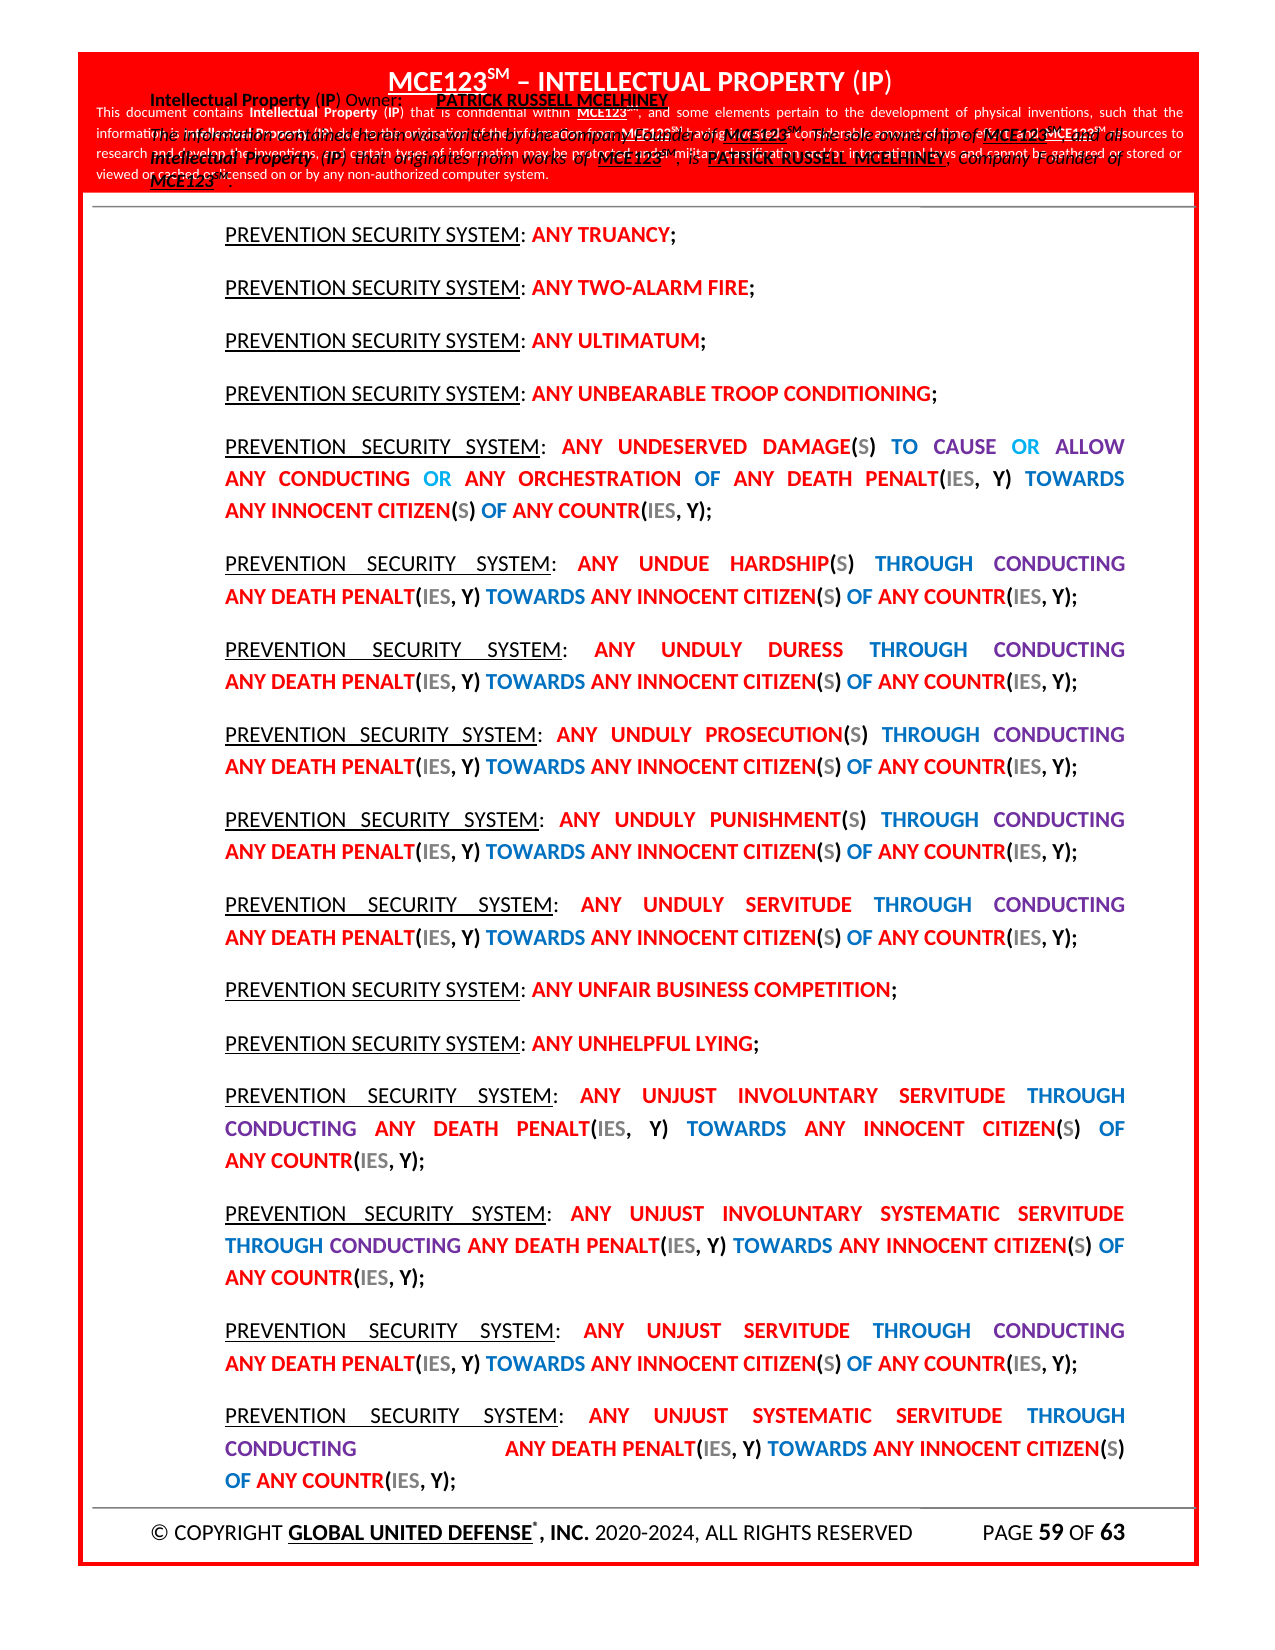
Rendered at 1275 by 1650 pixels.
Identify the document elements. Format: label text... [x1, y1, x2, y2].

text PREVENTION SECURITY SYSTEM: ANY UNDESERVED DAMAGE(S) TO CAUSE OR ALLOW ANY CONDUCTING OR ANY ORCHESTRATION OF ANY DEATH PENALT(IES, Y) TOWARDS ANY INNOCENT CITIZEN(S) OF ANY COUNTR(IES, Y); [225, 432, 1125, 524]
text PREVENTION SECURITY SYSTEM: ANY UNHELPFUL LYING; [225, 1029, 1125, 1057]
text PREVENTION SECURITY SYSTEM: ANY ULTIMATUM; [225, 326, 1125, 354]
text PREVENTION SECURITY SYSTEM: ANY TWO-ALARM FIRE; [225, 273, 1125, 301]
text PREVENTION SECURITY SYSTEM: ANY UNDUE HARDSHIP(S) THROUGH CONDUCTING ANY DEATH PENALT(IES, Y) TOWARDS ANY INNOCENT CITIZEN(S) OF ANY COUNTR(IES, Y); [225, 549, 1125, 610]
text PREVENTION SECURITY SYSTEM: ANY UNDULY PROSECUTION(S) THROUGH CONDUCTING ANY DEATH PENALT(IES, Y) TOWARDS ANY INNOCENT CITIZEN(S) OF ANY COUNTR(IES, Y); [225, 720, 1125, 780]
text PREVENTION SECURITY SYSTEM: ANY UNJUST SYSTEMATIC SERVITUDE THROUGH CONDUCTING ANY DEATH PENALT(IES, Y) TOWARDS ANY INNOCENT CITIZEN(S) OF ANY COUNTR(IES, Y); [225, 1402, 1125, 1494]
text PREVENTION SECURITY SYSTEM: ANY UNFAIR BUSINESS COMPETITION; [225, 976, 1125, 1004]
text PREVENTION SECURITY SYSTEM: ANY UNJUST INVOLUNTARY SYSTEMATIC SERVITUDE THROUGH CONDUCTING ANY DEATH PENALT(IES, Y) TOWARDS ANY INNOCENT CITIZEN(S) OF ANY COUNTR(IES, Y); [225, 1199, 1125, 1291]
text PREVENTION SECURITY SYSTEM: ANY UNDULY DURESS THROUGH CONDUCTING ANY DEATH PENALT(IES, Y) TOWARDS ANY INNOCENT CITIZEN(S) OF ANY COUNTR(IES, Y); [225, 635, 1125, 695]
text PREVENTION SECURITY SYSTEM: ANY UNDULY PUNISHMENT(S) THROUGH CONDUCTING ANY DEATH PENALT(IES, Y) TOWARDS ANY INNOCENT CITIZEN(S) OF ANY COUNTR(IES, Y); [225, 805, 1125, 865]
text PREVENTION SECURITY SYSTEM: ANY UNBEARABLE TROOP CONDITIONING; [225, 379, 1125, 407]
text PREVENTION SECURITY SYSTEM: ANY UNDULY SERVITUDE THROUGH CONDUCTING ANY DEATH PENALT(IES, Y) TOWARDS ANY INNOCENT CITIZEN(S) OF ANY COUNTR(IES, Y); [225, 890, 1125, 951]
text PREVENTION SECURITY SYSTEM: ANY UNJUST INVOLUNTARY SERVITUDE THROUGH CONDUCTING ANY DEATH PENALT(IES, Y) TOWARDS ANY INNOCENT CITIZEN(S) OF ANY COUNTR(IES, Y); [225, 1082, 1125, 1174]
text PREVENTION SECURITY SYSTEM: ANY UNJUST SERVITUDE THROUGH CONDUCTING ANY DEATH PENALT(IES, Y) TOWARDS ANY INNOCENT CITIZEN(S) OF ANY COUNTR(IES, Y); [225, 1316, 1125, 1377]
text PREVENTION SECURITY SYSTEM: ANY TRUANCY; [225, 220, 1125, 248]
